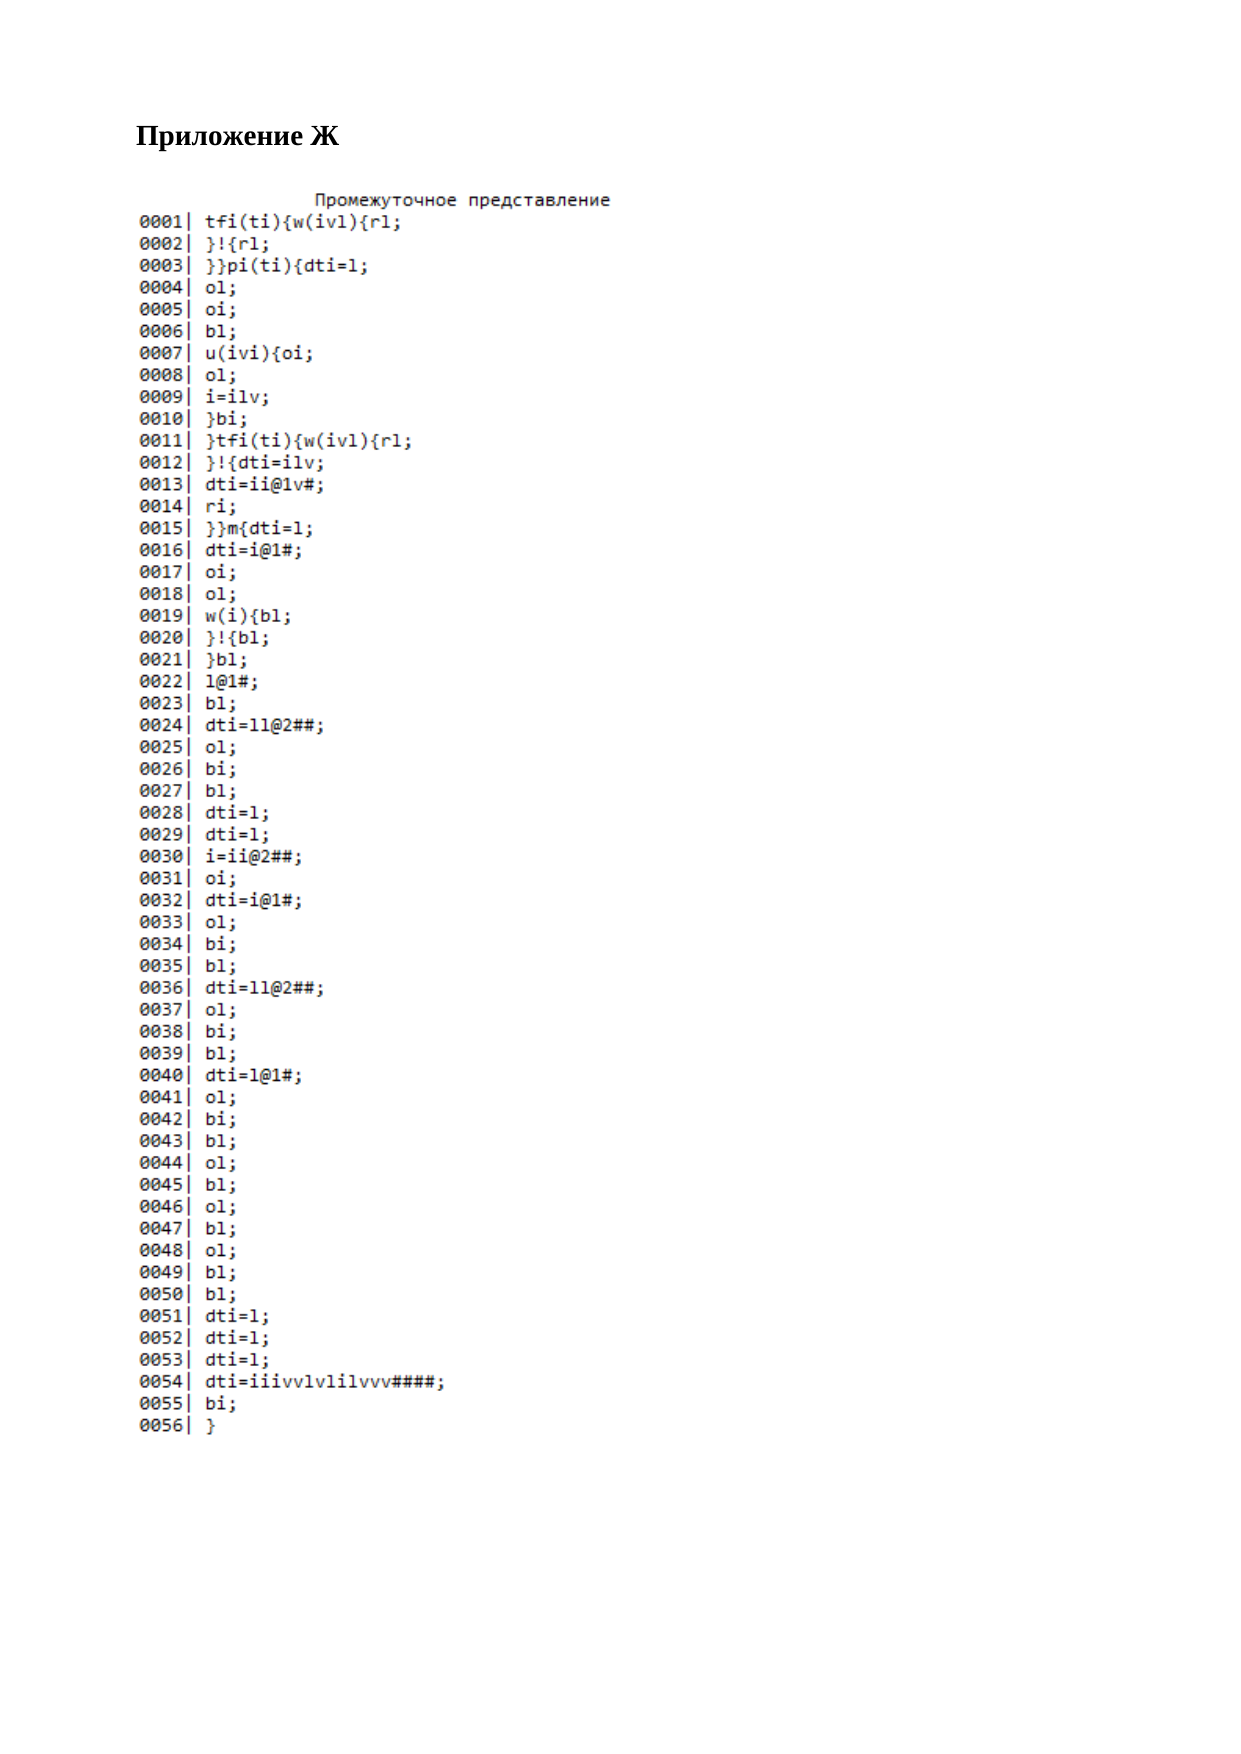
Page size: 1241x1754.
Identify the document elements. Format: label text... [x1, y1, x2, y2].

picture [135, 189, 766, 1441]
subtitle Приложение Ж [136, 118, 1181, 152]
